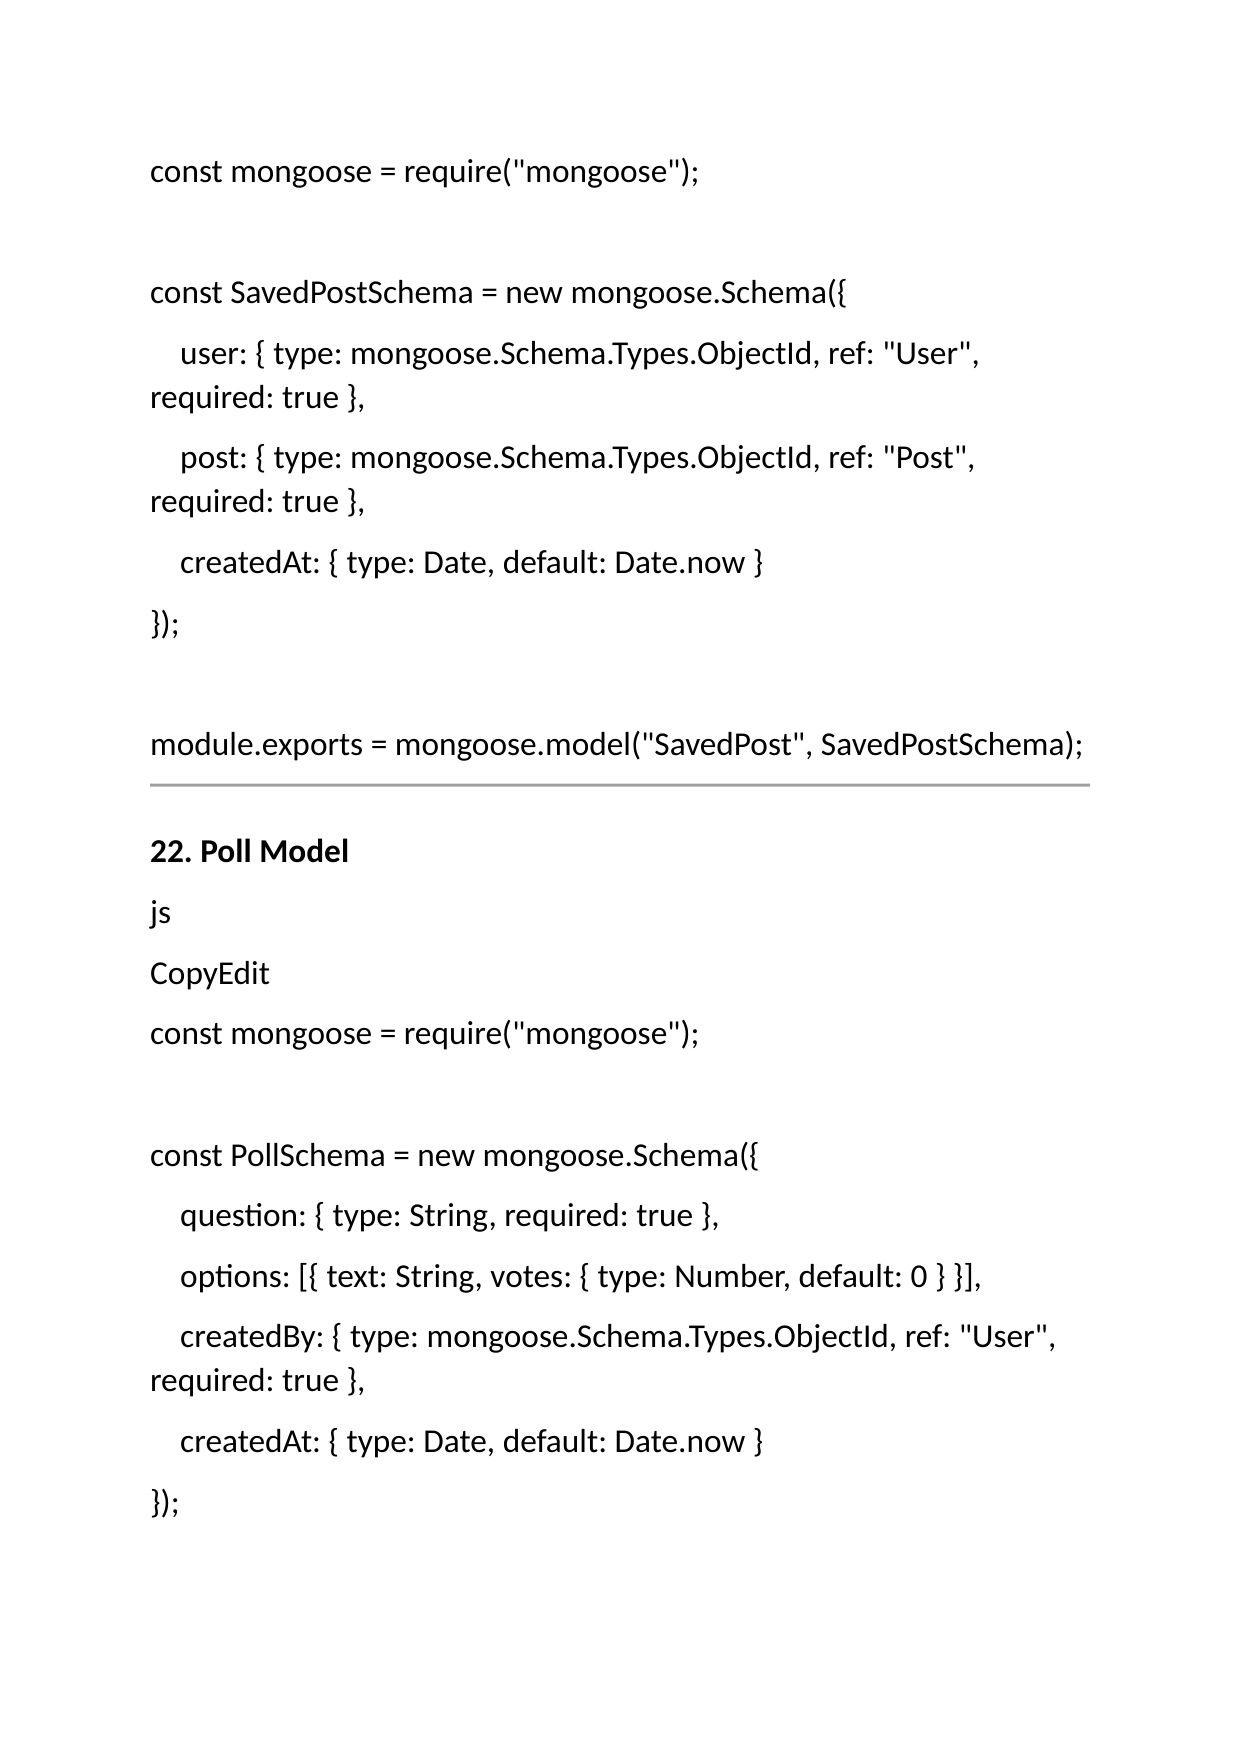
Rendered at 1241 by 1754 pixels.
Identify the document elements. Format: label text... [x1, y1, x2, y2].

text module.exports = mongoose.model("SavedPost", SavedPostSchema); [150, 723, 1090, 764]
text const mongoose = require("mongoose"); [150, 1012, 1090, 1053]
text CopyEdit [150, 952, 1090, 992]
text question: { type: String, required: true }, [150, 1194, 1090, 1235]
text }); [150, 602, 1090, 642]
text js [150, 891, 1090, 932]
text options: [{ text: String, votes: { type: Number, default: 0 } }], [150, 1255, 1090, 1296]
text }); [150, 1481, 1090, 1521]
text post: { type: mongoose.Schema.Types.ObjectId, ref: "Post", required: true }, [150, 436, 1090, 521]
text const mongoose = require("mongoose"); [150, 150, 1090, 191]
text 22. Poll Model [150, 830, 1090, 871]
text createdAt: { type: Date, default: Date.now } [150, 541, 1090, 582]
text user: { type: mongoose.Schema.Types.ObjectId, ref: "User", required: true }, [150, 332, 1090, 417]
text createdAt: { type: Date, default: Date.now } [150, 1420, 1090, 1461]
text createdBy: { type: mongoose.Schema.Types.ObjectId, ref: "User", required: true }, [150, 1315, 1090, 1400]
text const SavedPostSchema = new mongoose.Schema({ [150, 271, 1090, 312]
text const PollSchema = new mongoose.Schema({ [150, 1133, 1090, 1174]
